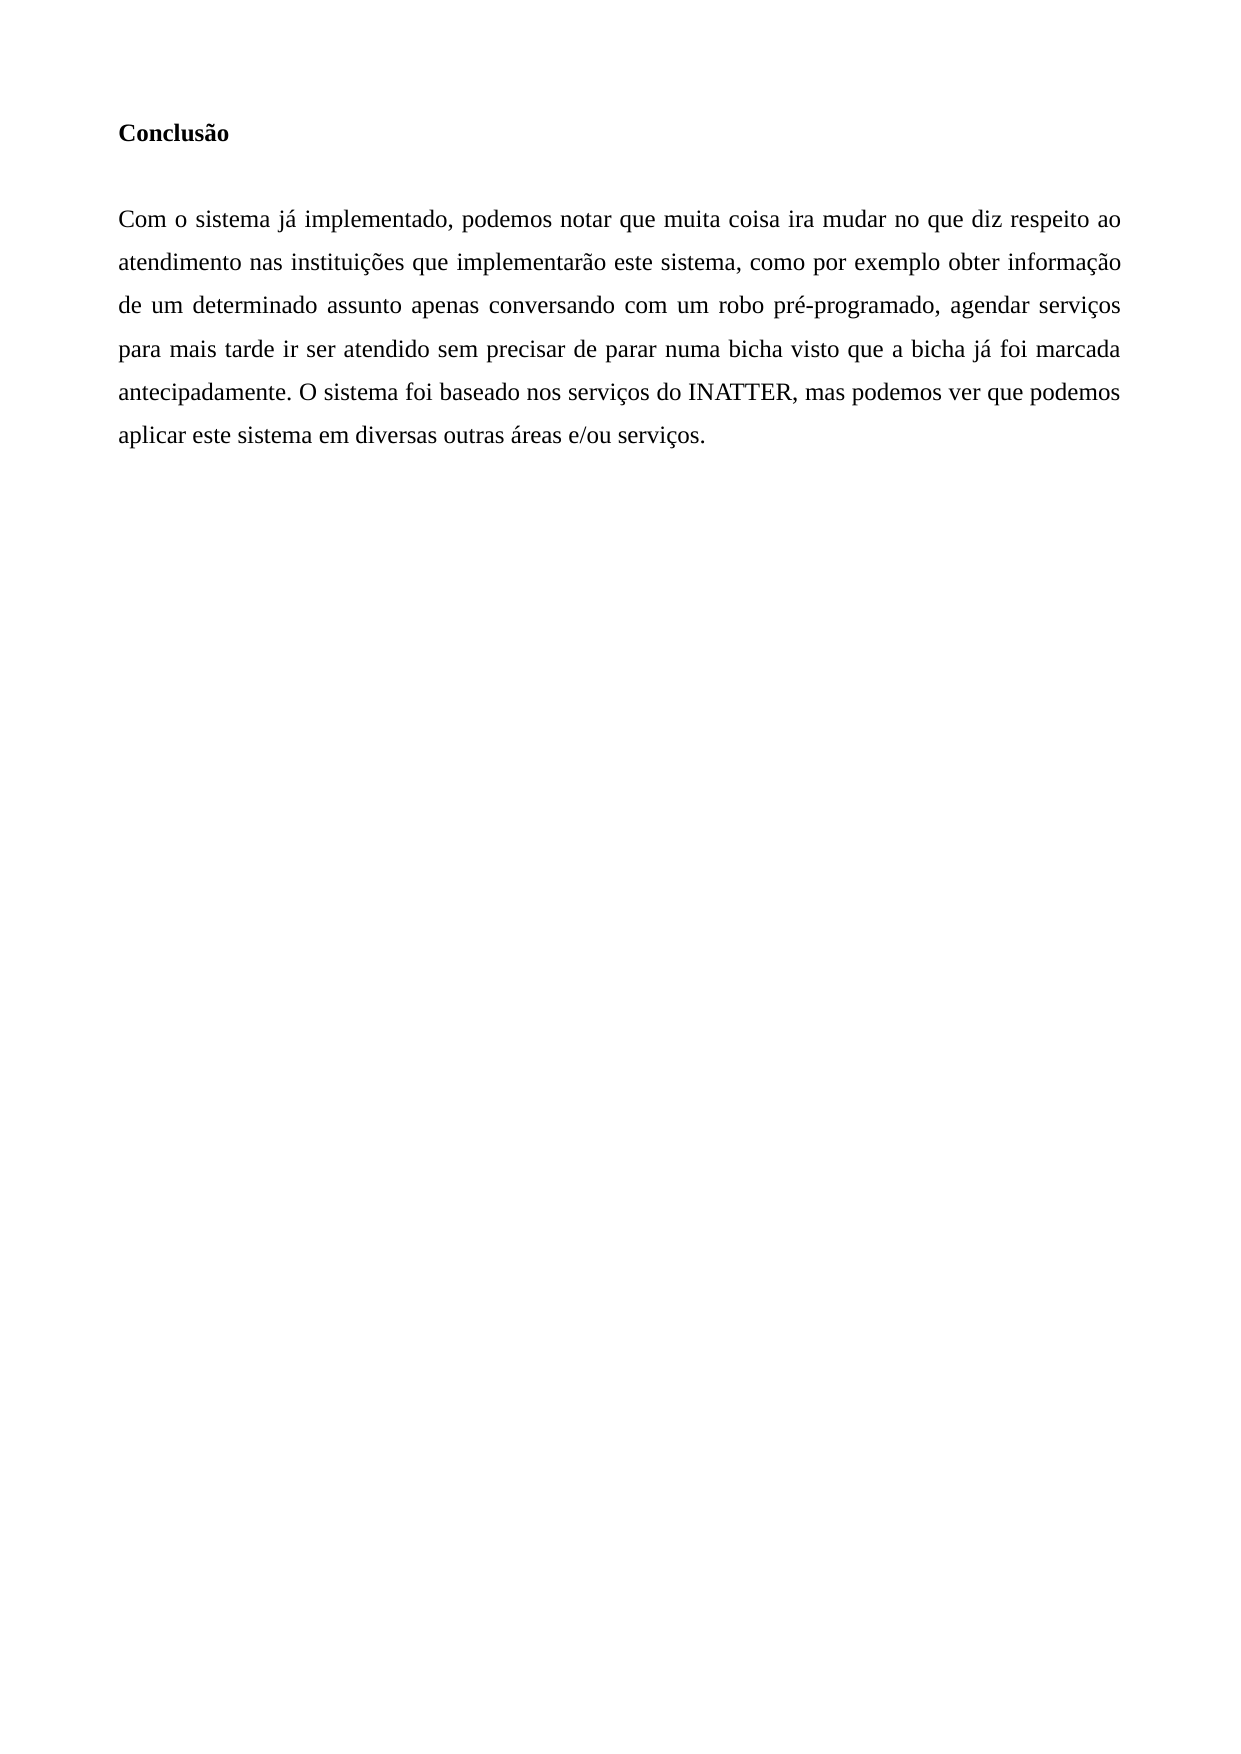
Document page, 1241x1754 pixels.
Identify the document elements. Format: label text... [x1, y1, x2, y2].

text Com o sistema já implementado, podemos notar que muita coisa ira mudar no que diz respeito ao atendimento nas instituições que implementarão este sistema, como por exemplo obter informação de um determinado assunto apenas conversando com um robo pré-programado, agendar serviços para mais tarde ir ser atendido sem precisar de parar numa bicha visto que a bicha já foi marcada antecipadamente. O sistema foi baseado nos serviços do INATTER, mas podemos ver que podemos aplicar este sistema em diversas outras áreas e/ou serviços. [118, 204, 1122, 449]
text Conclusão [118, 118, 1122, 147]
